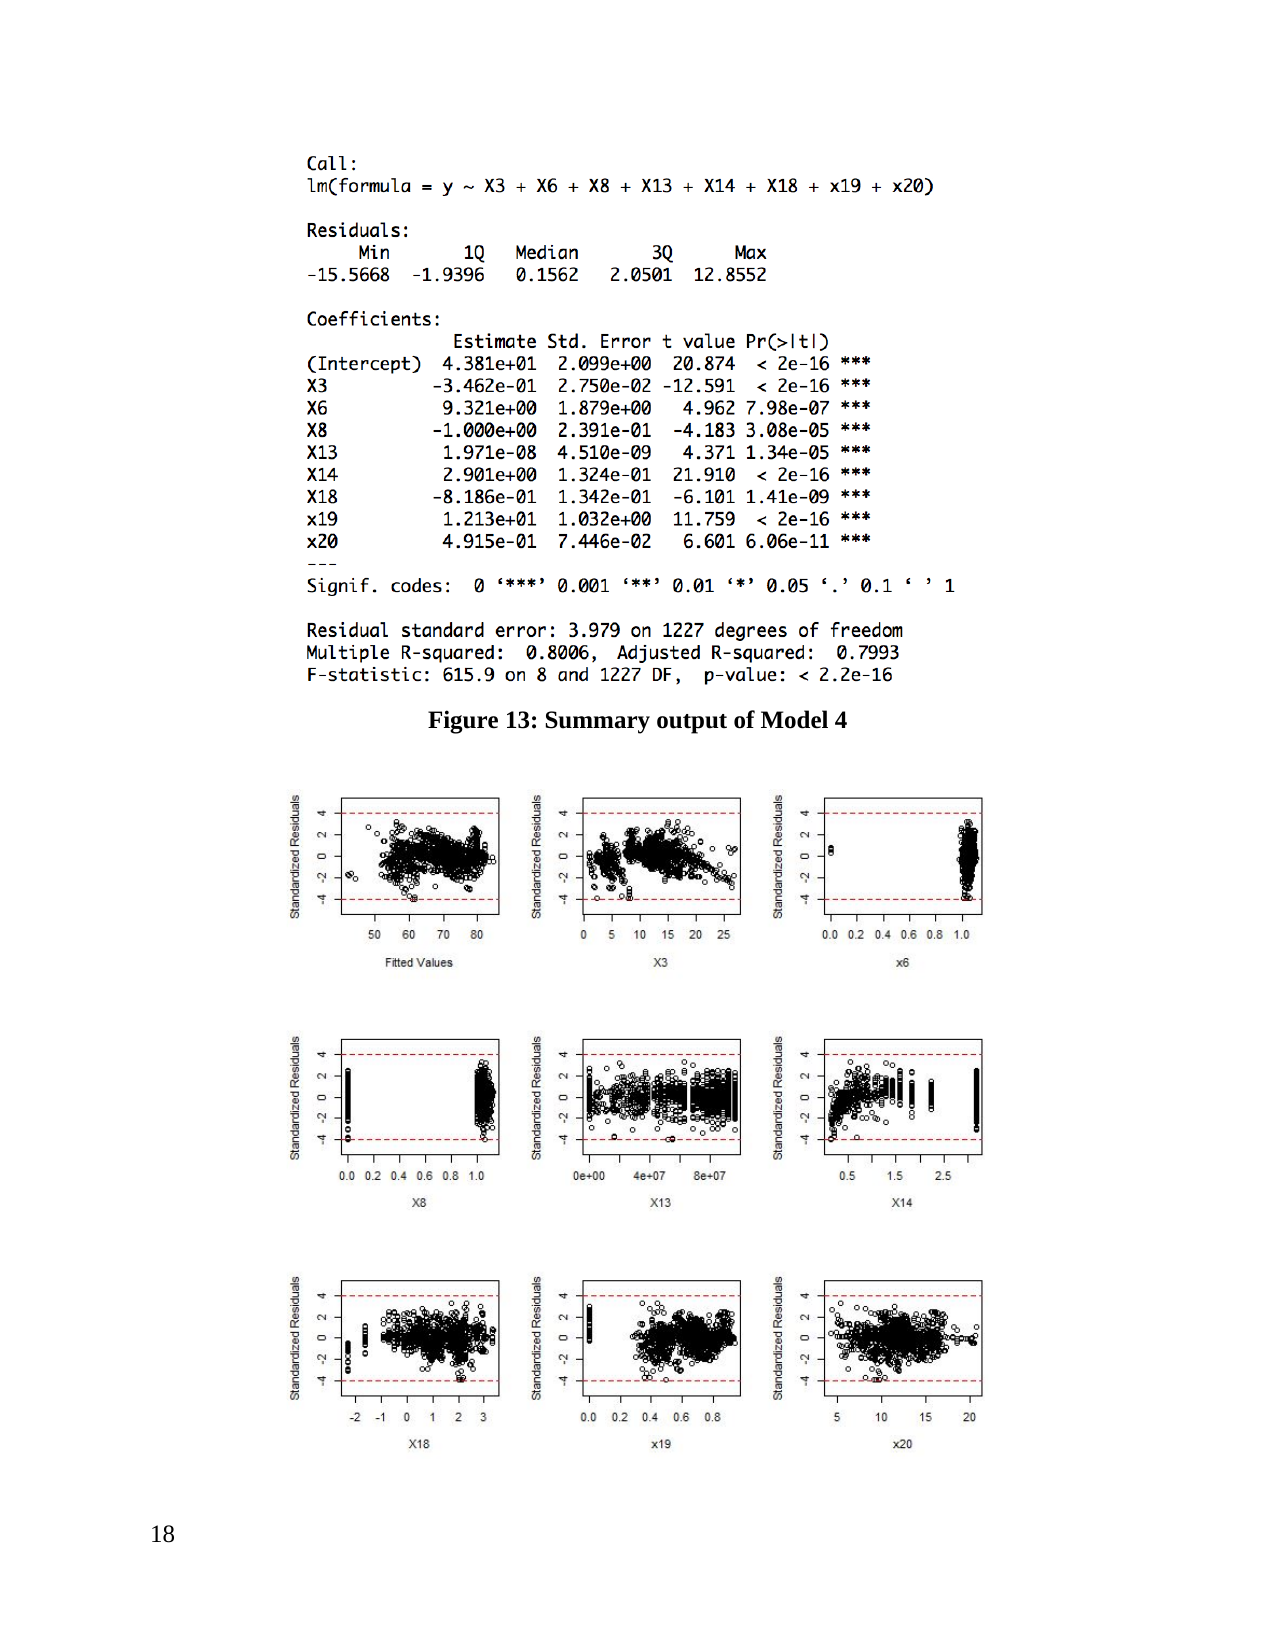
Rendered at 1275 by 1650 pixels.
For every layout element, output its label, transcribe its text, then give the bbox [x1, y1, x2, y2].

picture [286, 789, 989, 1459]
text Figure 13: Summary output of Model 4 [150, 705, 1125, 734]
picture [300, 150, 975, 695]
